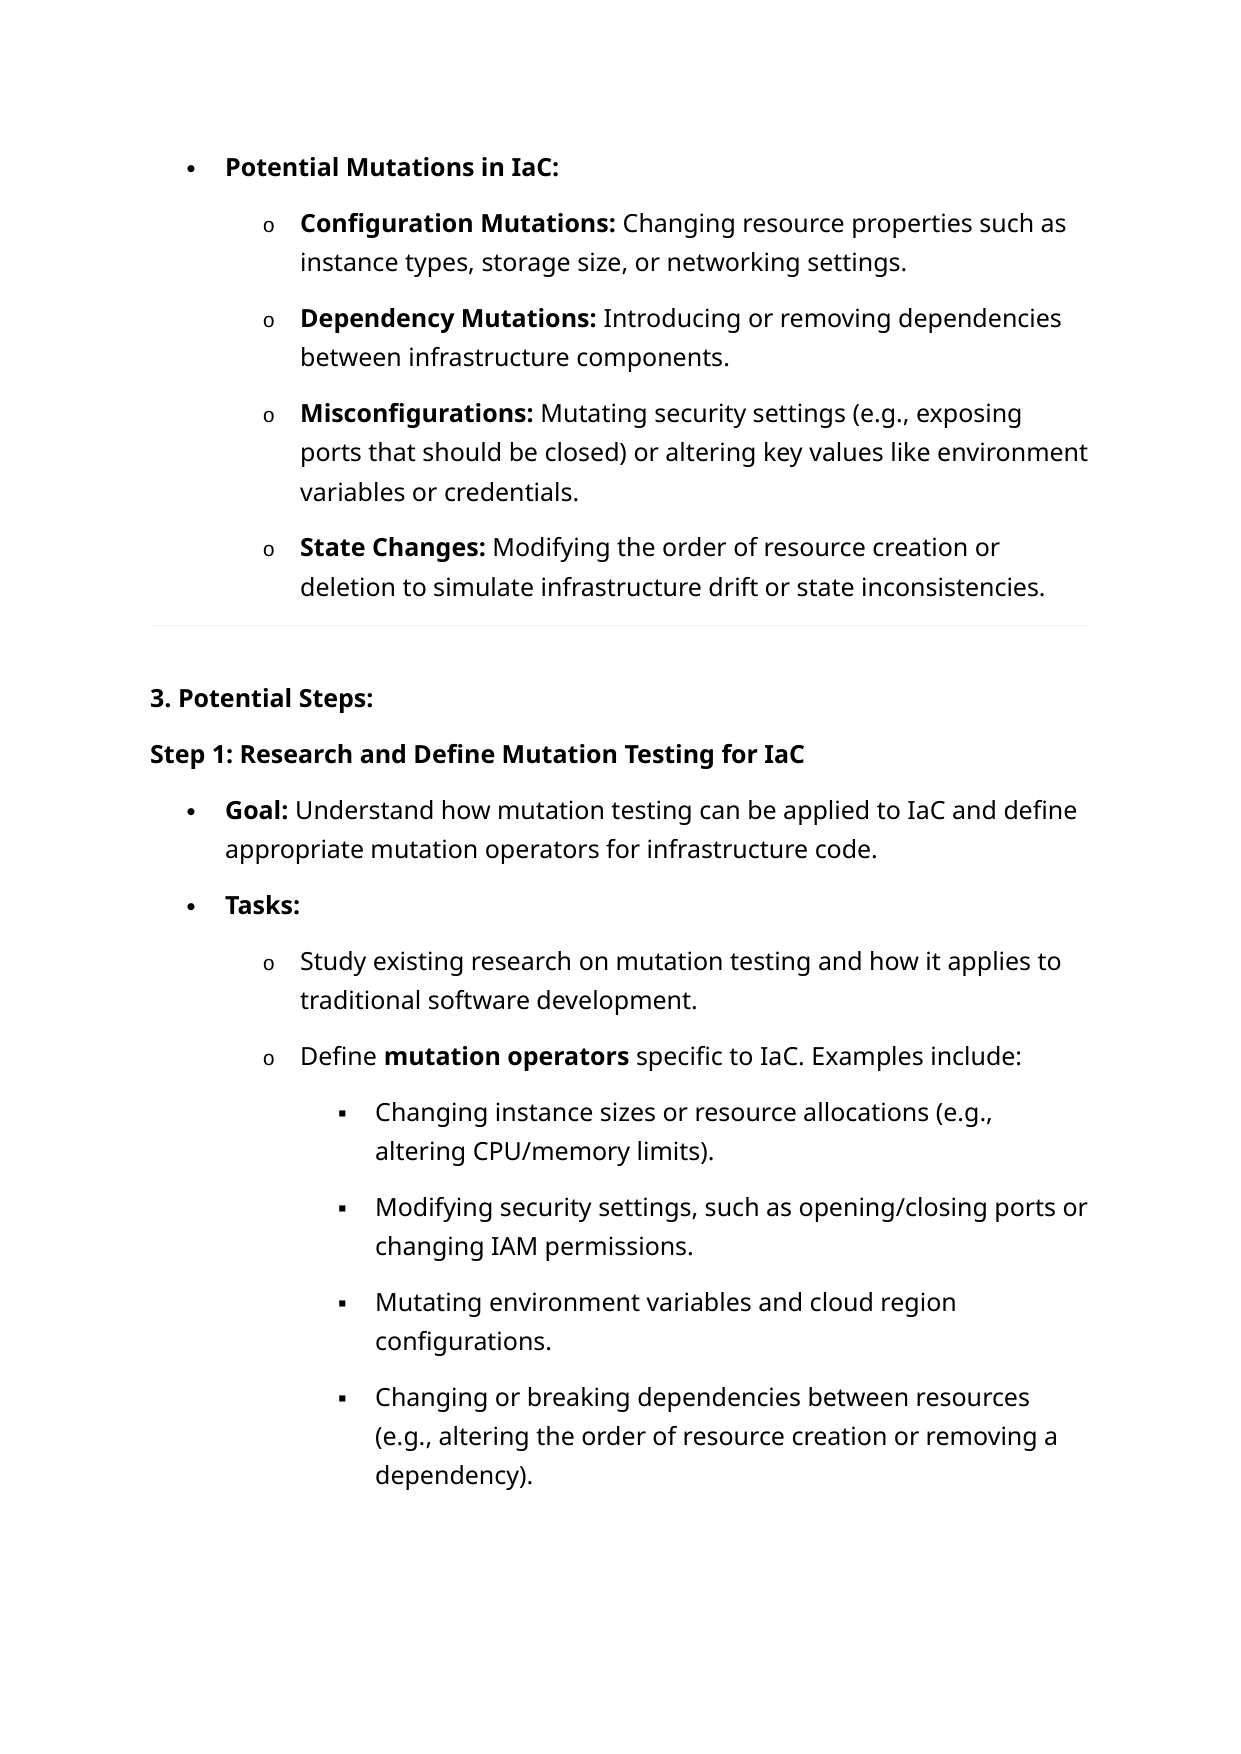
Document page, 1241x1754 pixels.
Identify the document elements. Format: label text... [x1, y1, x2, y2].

list Changing or breaking dependencies between resources (e.g., altering the order of resource creation or removing a dependency). [337, 1379, 1090, 1492]
text 3. Potential Steps: [150, 681, 1090, 715]
list Modifying security settings, such as opening/closing ports or changing IAM permissions. [337, 1189, 1090, 1262]
list Potential Mutations in IaC: [187, 150, 1090, 184]
list Define mutation operators specific to IaC. Examples include: [262, 1038, 1090, 1072]
list Tasks: [187, 887, 1090, 922]
list Misconfigurations: Mutating security settings (e.g., exposing ports that should be closed) or altering key values like environment variables or credentials. [262, 396, 1090, 508]
list Dependency Mutations: Introducing or removing dependencies between infrastructure components. [262, 301, 1090, 374]
list Study existing research on mutation testing and how it applies to traditional software development. [262, 943, 1090, 1017]
list Goal: Understand how mutation testing can be applied to IaC and define appropriate mutation operators for infrastructure code. [187, 792, 1090, 866]
text Step 1: Research and Define Mutation Testing for IaC [150, 737, 1090, 771]
list Configuration Mutations: Changing resource properties such as instance types, storage size, or networking settings. [262, 206, 1090, 279]
list State Changes: Modifying the order of resource creation or deletion to simulate infrastructure drift or state inconsistencies. [262, 530, 1090, 603]
list Changing instance sizes or resource allocations (e.g., altering CPU/memory limits). [337, 1094, 1090, 1167]
list Mutating environment variables and cloud region configurations. [337, 1284, 1090, 1357]
